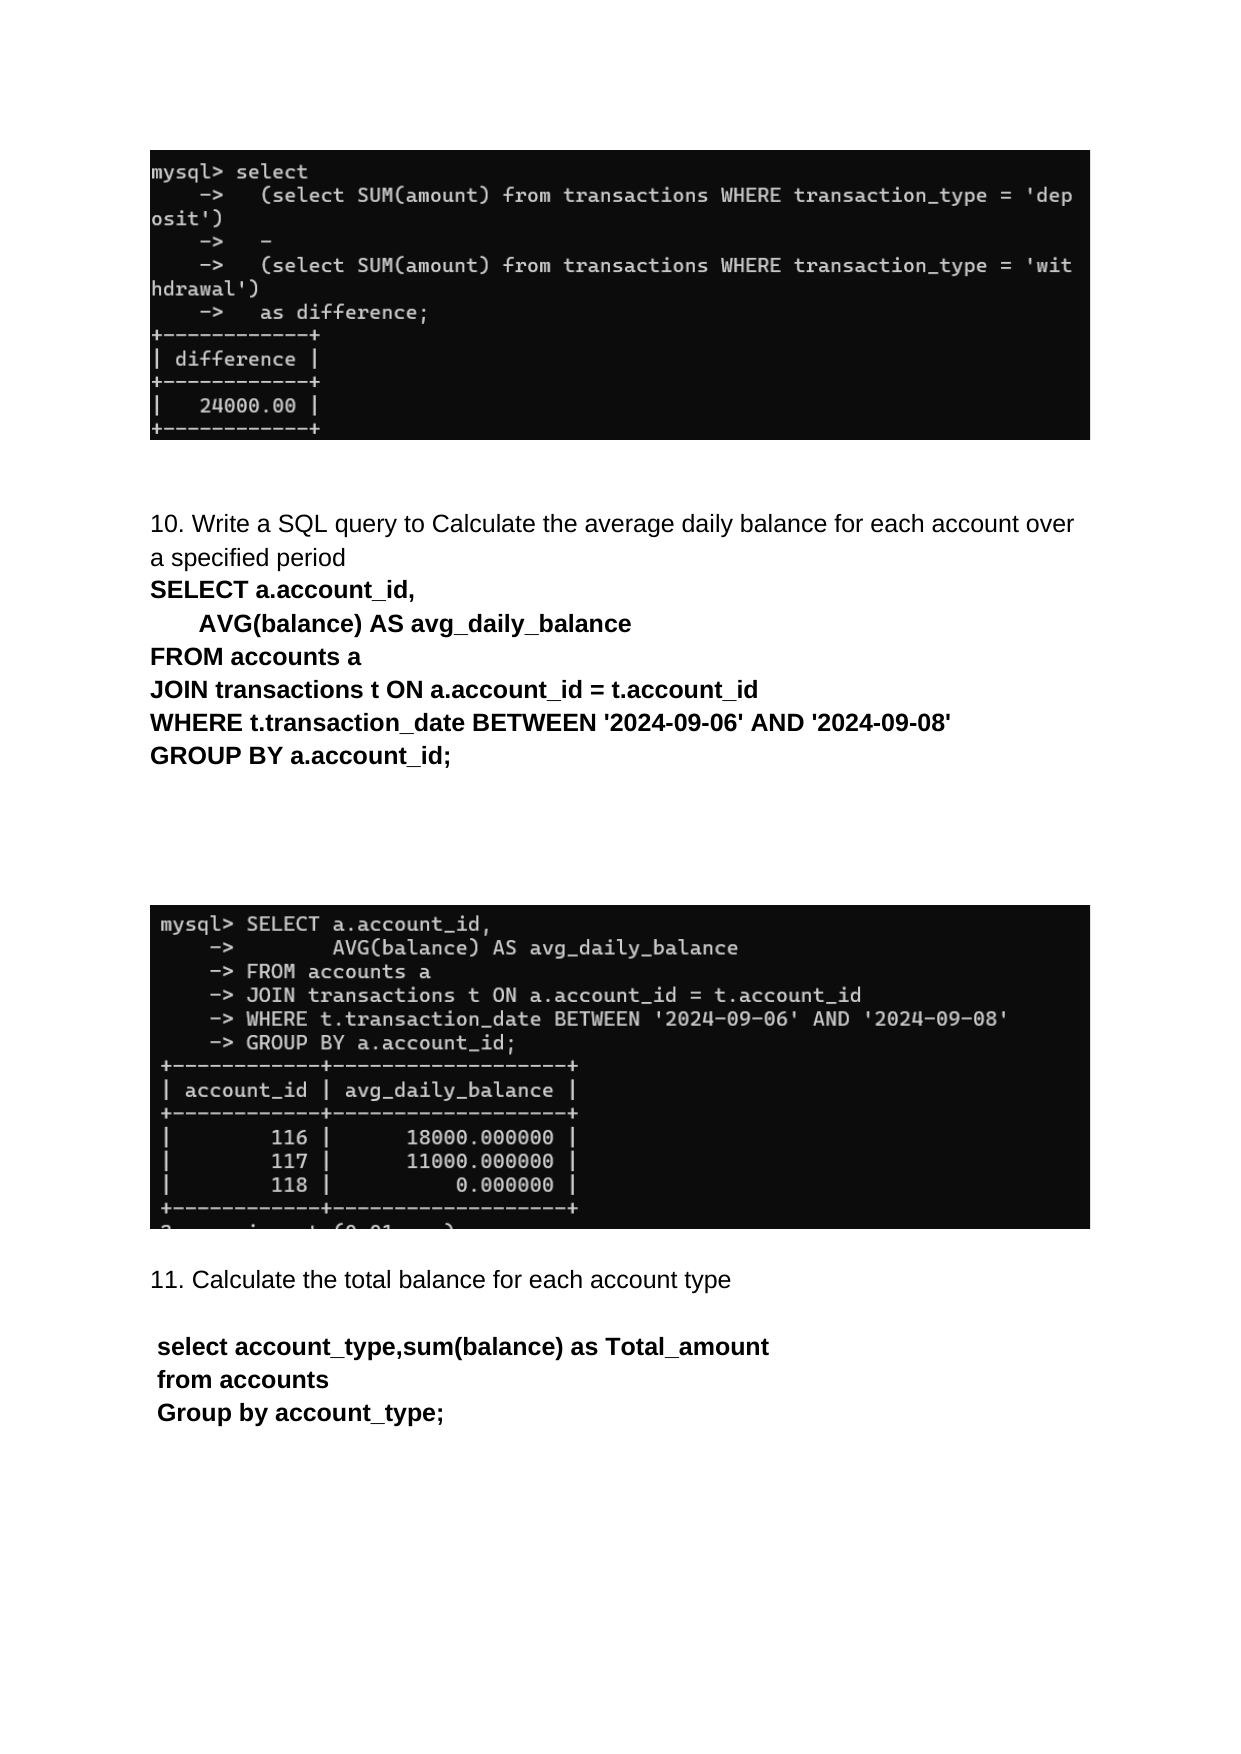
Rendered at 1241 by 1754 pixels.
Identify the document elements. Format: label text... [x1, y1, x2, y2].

text FROM accounts a [150, 642, 1090, 670]
text 11. Calculate the total balance for each account type [150, 1266, 1090, 1294]
text GROUP BY a.account_id; [150, 741, 1090, 769]
text Group by account_type; [150, 1398, 1090, 1426]
text SELECT a.account_id, [150, 576, 1090, 604]
text WHERE t.transaction_date BETWEEN '2024-09-06' AND '2024-09-08' [150, 708, 1090, 736]
text AVG(balance) AS avg_daily_balance [150, 608, 1090, 637]
text JOIN transactions t ON a.account_id = t.account_id [150, 674, 1090, 703]
text select account_type,sum(balance) as Total_amount [150, 1332, 1090, 1360]
picture [150, 905, 1091, 1229]
text 10. Write a SQL query to Calculate the average daily balance for each account over a specified period [150, 509, 1090, 571]
picture [150, 150, 1091, 440]
text from accounts [150, 1364, 1090, 1393]
